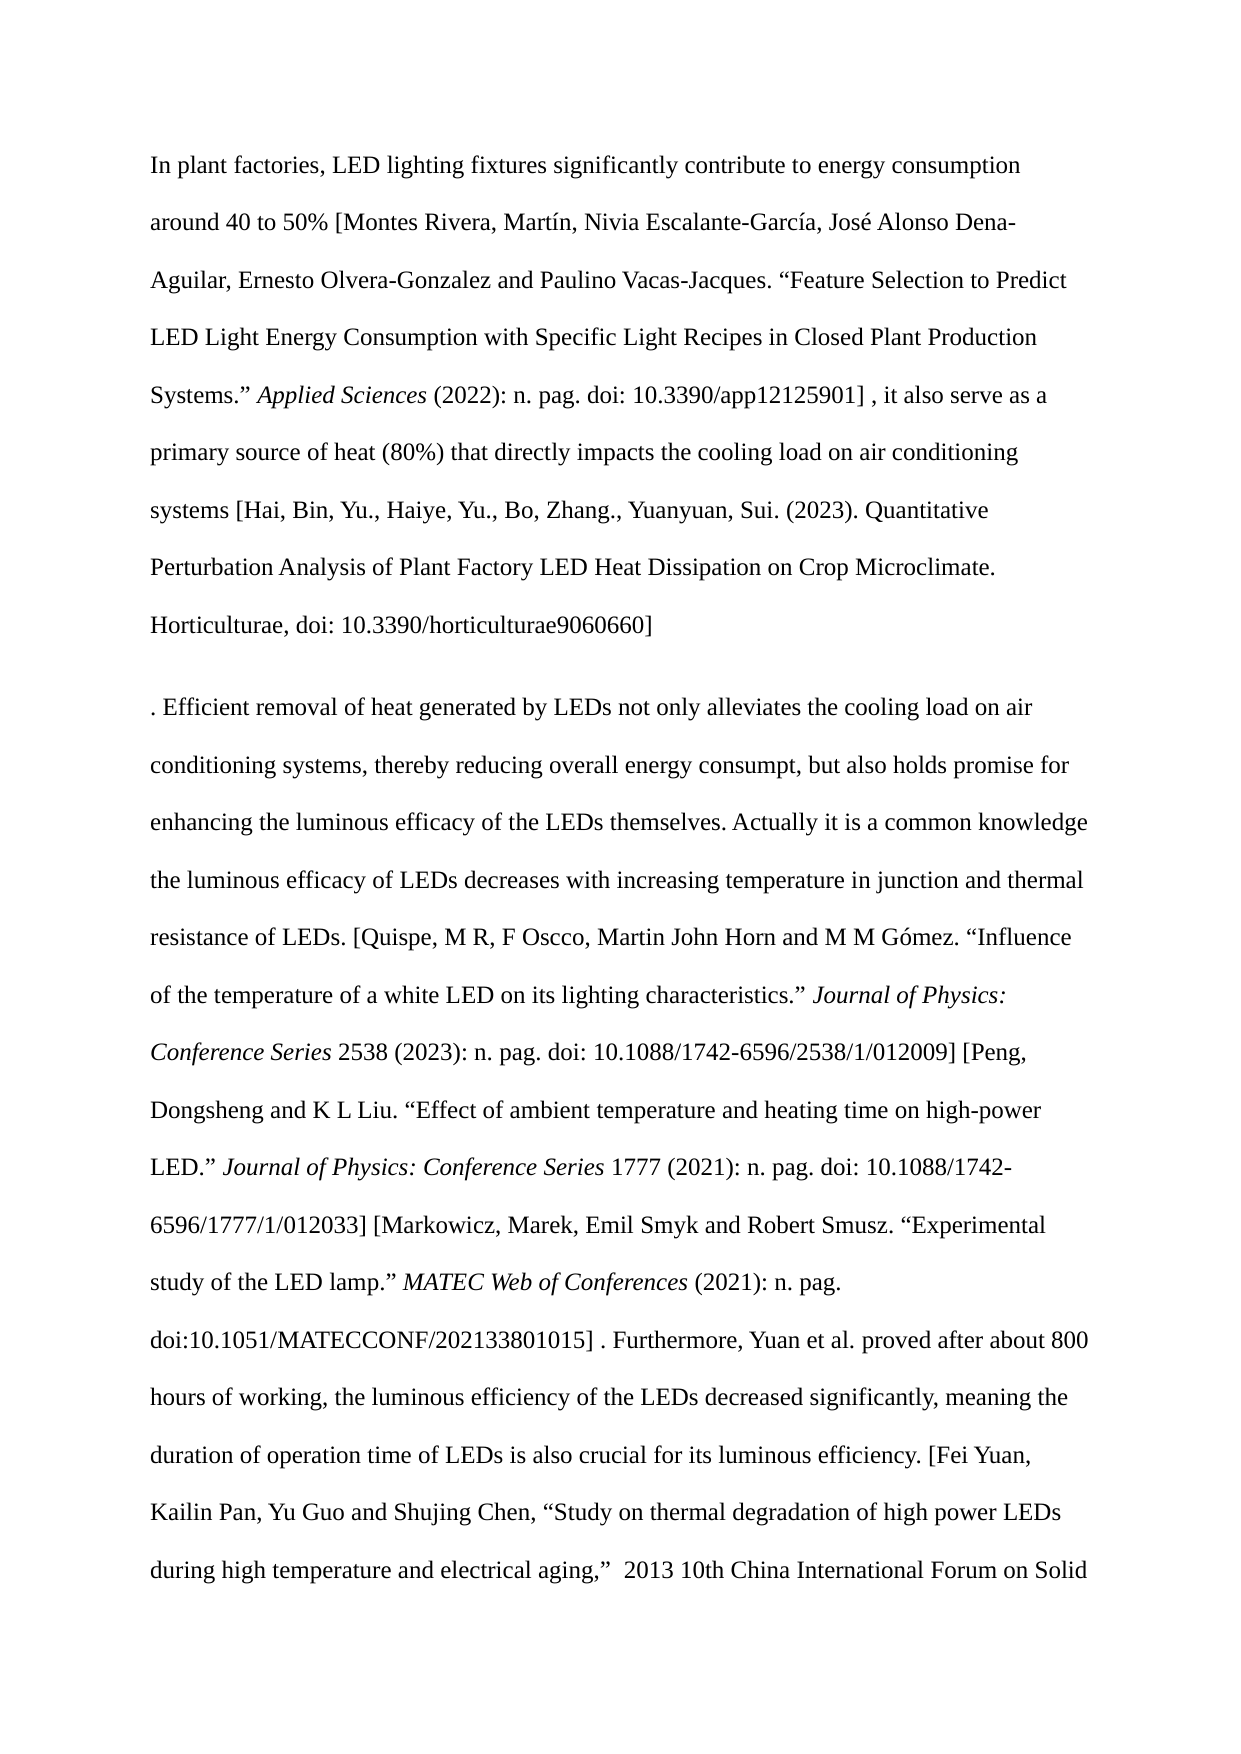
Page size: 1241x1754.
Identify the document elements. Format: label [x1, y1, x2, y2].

text [150, 692, 1090, 1584]
